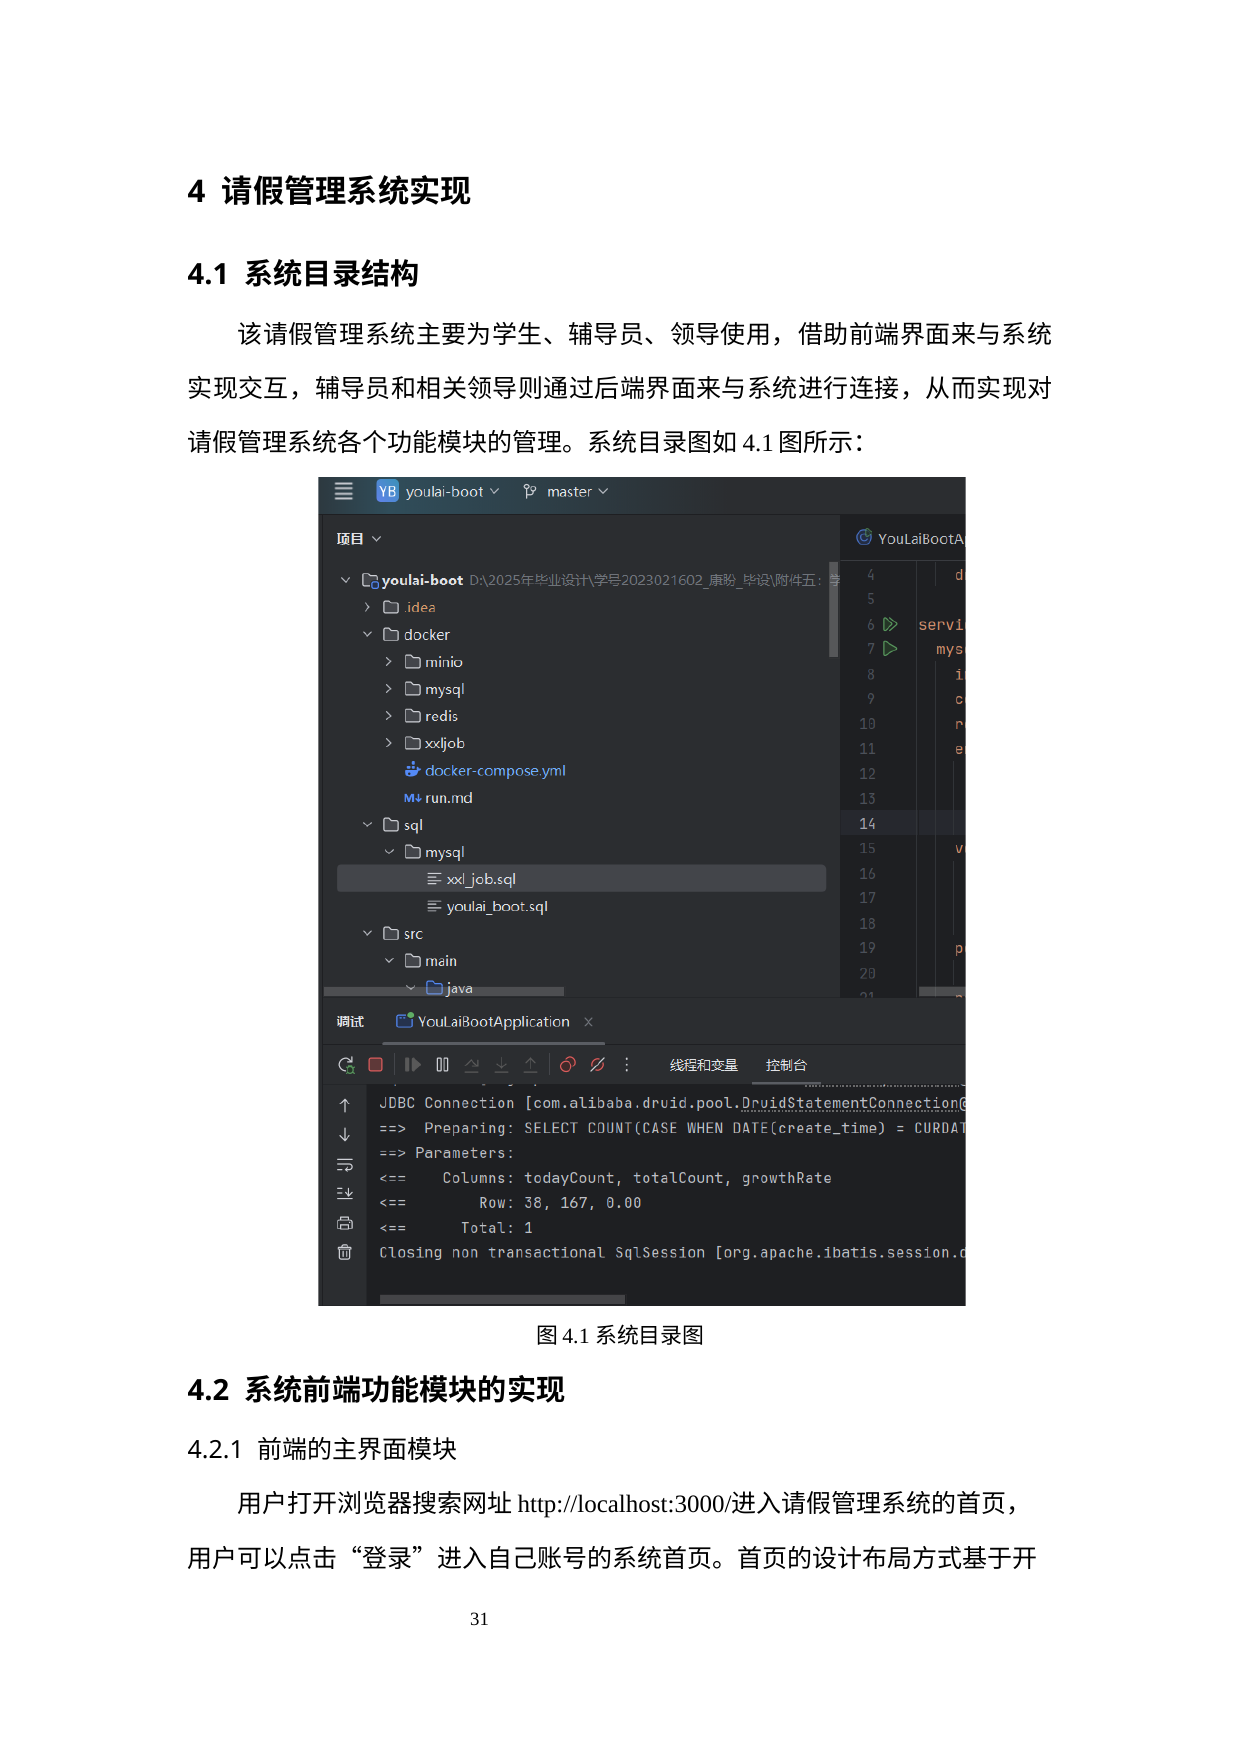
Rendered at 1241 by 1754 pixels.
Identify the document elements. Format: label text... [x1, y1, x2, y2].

subtitle 4.1 系统目录结构 [187, 251, 1053, 293]
subtitle 4 请假管理系统实现 [187, 166, 1053, 212]
text 图4.1 系统目录图 [187, 1318, 1053, 1350]
subtitle 4.2 系统前端功能模块的实现 [187, 1366, 1053, 1408]
text 4.2.1 前端的主界面模块 [187, 1429, 1053, 1466]
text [187, 1484, 1053, 1574]
picture [318, 477, 966, 1306]
text 该请假管理系统主要为学生、辅导员、领导使用，借助前端界面来与系统实现交互，辅导员和相关领导则通过后端界面来与系统进行连接，从而实现对请假管理系统各个功能模块的管理。系统目录图如4.1图所示： [187, 314, 1053, 459]
